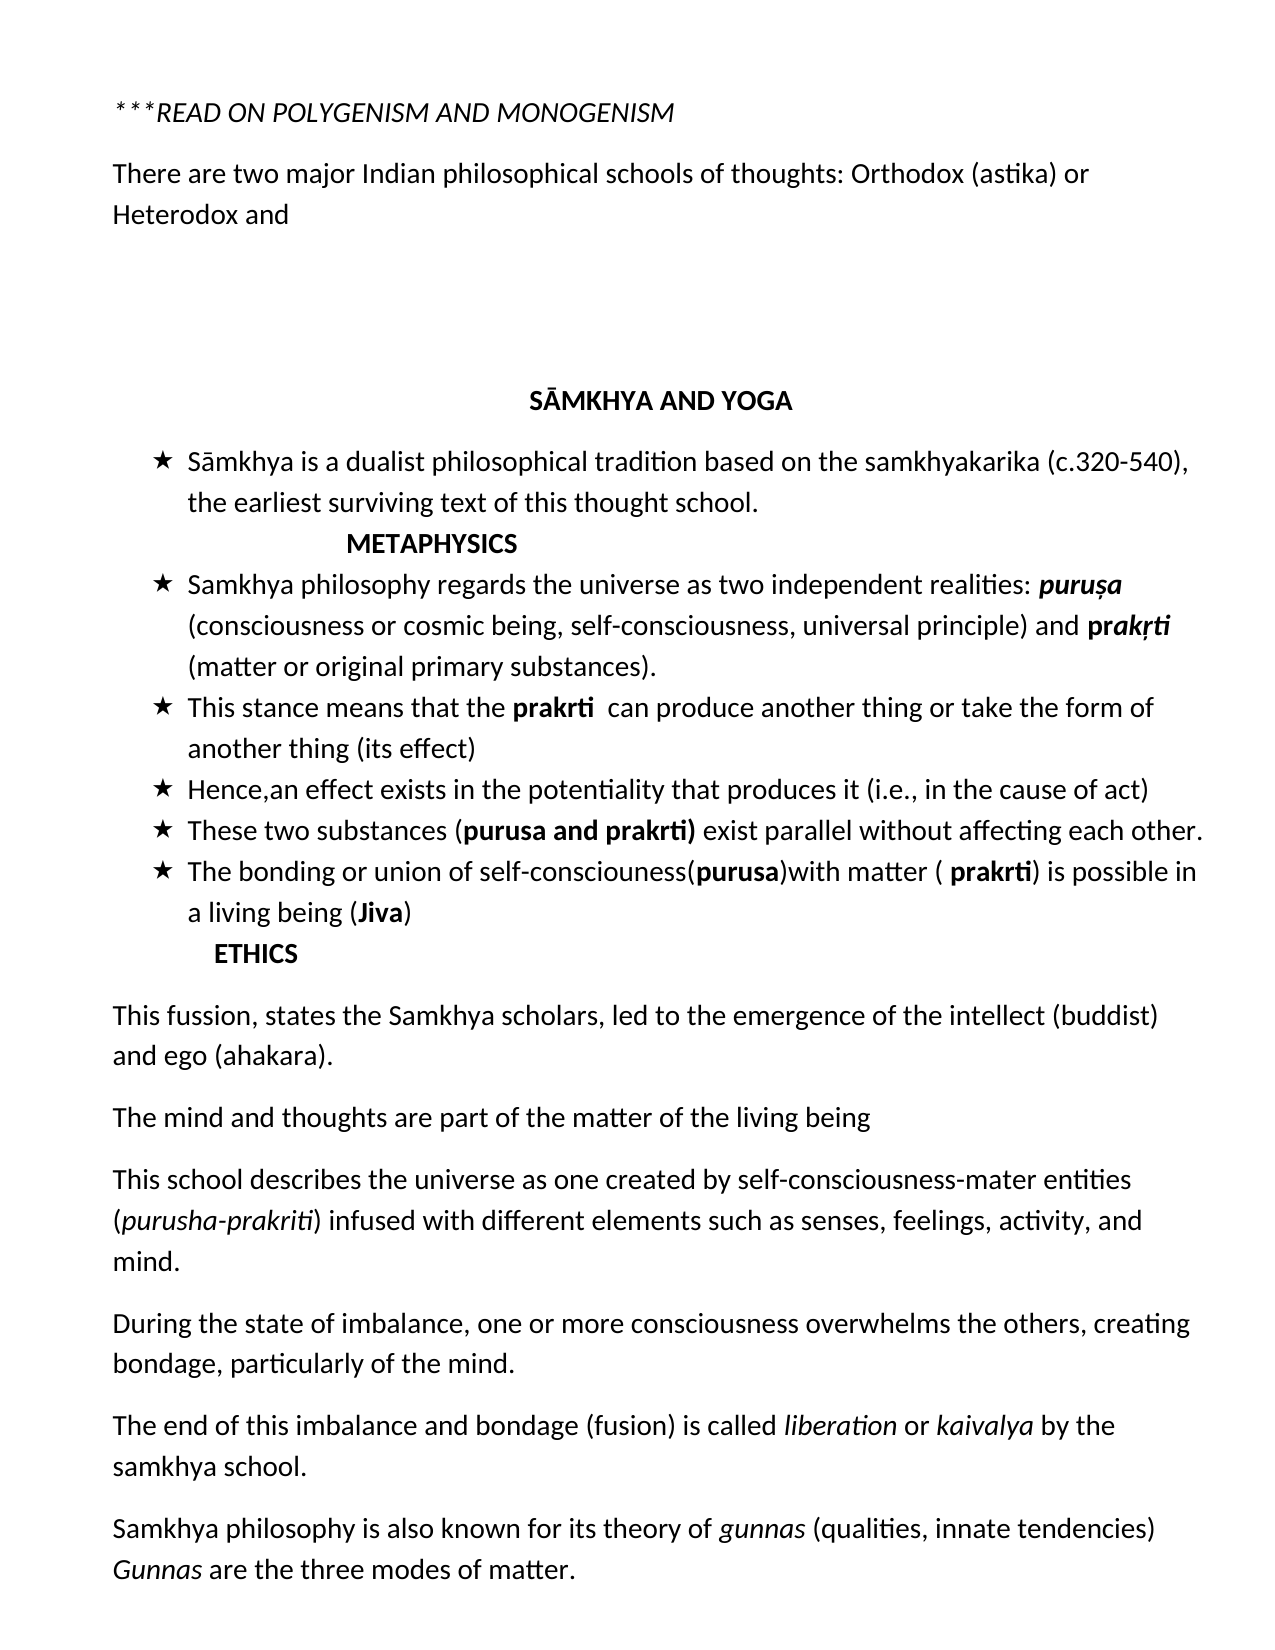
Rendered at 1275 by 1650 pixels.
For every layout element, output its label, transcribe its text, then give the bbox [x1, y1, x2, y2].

list Sāmkhya is a dualist philosophical tradition based on the samkhyakarika (c.320-540), the earliest surviving text of this thought school. [150, 443, 1209, 520]
text The mind and thoughts are part of the matter of the living being [112, 1099, 1209, 1135]
text ***READ ON POLYGENISM AND MONOGENISM [112, 94, 1209, 129]
list This stance means that the prakrti can produce another thing or take the form of another thing (its effect) [150, 689, 1209, 766]
list METAPHYSICS [187, 525, 1209, 561]
text Samkhya philosophy is also known for its theory of gunnas (qualities, innate tendencies) Gunnas are the three modes of matter. [112, 1510, 1209, 1587]
text This school describes the universe as one created by self-consciousness-mater entities (purusha-prakriti) infused with different elements such as senses, feelings, activity, and mind. [112, 1161, 1209, 1278]
list Hence,an effect exists in the potentiality that produces it (i.e., in the cause of act) [150, 771, 1209, 807]
list Samkhya philosophy regards the universe as two independent realities: purușa (consciousness or cosmic being, self-consciousness, universal principle) and prakŗti (matter or original primary substances). [150, 566, 1209, 684]
list ETHICS [187, 935, 1209, 970]
text There are two major Indian philosophical schools of thoughts: Orthodox (astika) or Heterodox and [112, 156, 1209, 232]
text SĀMKHYA AND YOGA [112, 382, 1209, 417]
list The bonding or union of self-consciouness(purusa)with matter ( prakrti) is possible in a living being (Jiva) [150, 853, 1209, 929]
text During the state of imbalance, one or more consciousness overwhelms the others, creating bondage, particularly of the mind. [112, 1305, 1209, 1381]
text This fussion, states the Samkhya scholars, led to the emergence of the intellect (buddist) and ego (ahakara). [112, 997, 1209, 1073]
list These two substances (purusa and prakrti) exist parallel without affecting each other. [150, 812, 1209, 848]
text The end of this imbalance and bondage (fusion) is called liberation or kaivalya by the samkhya school. [112, 1407, 1209, 1484]
